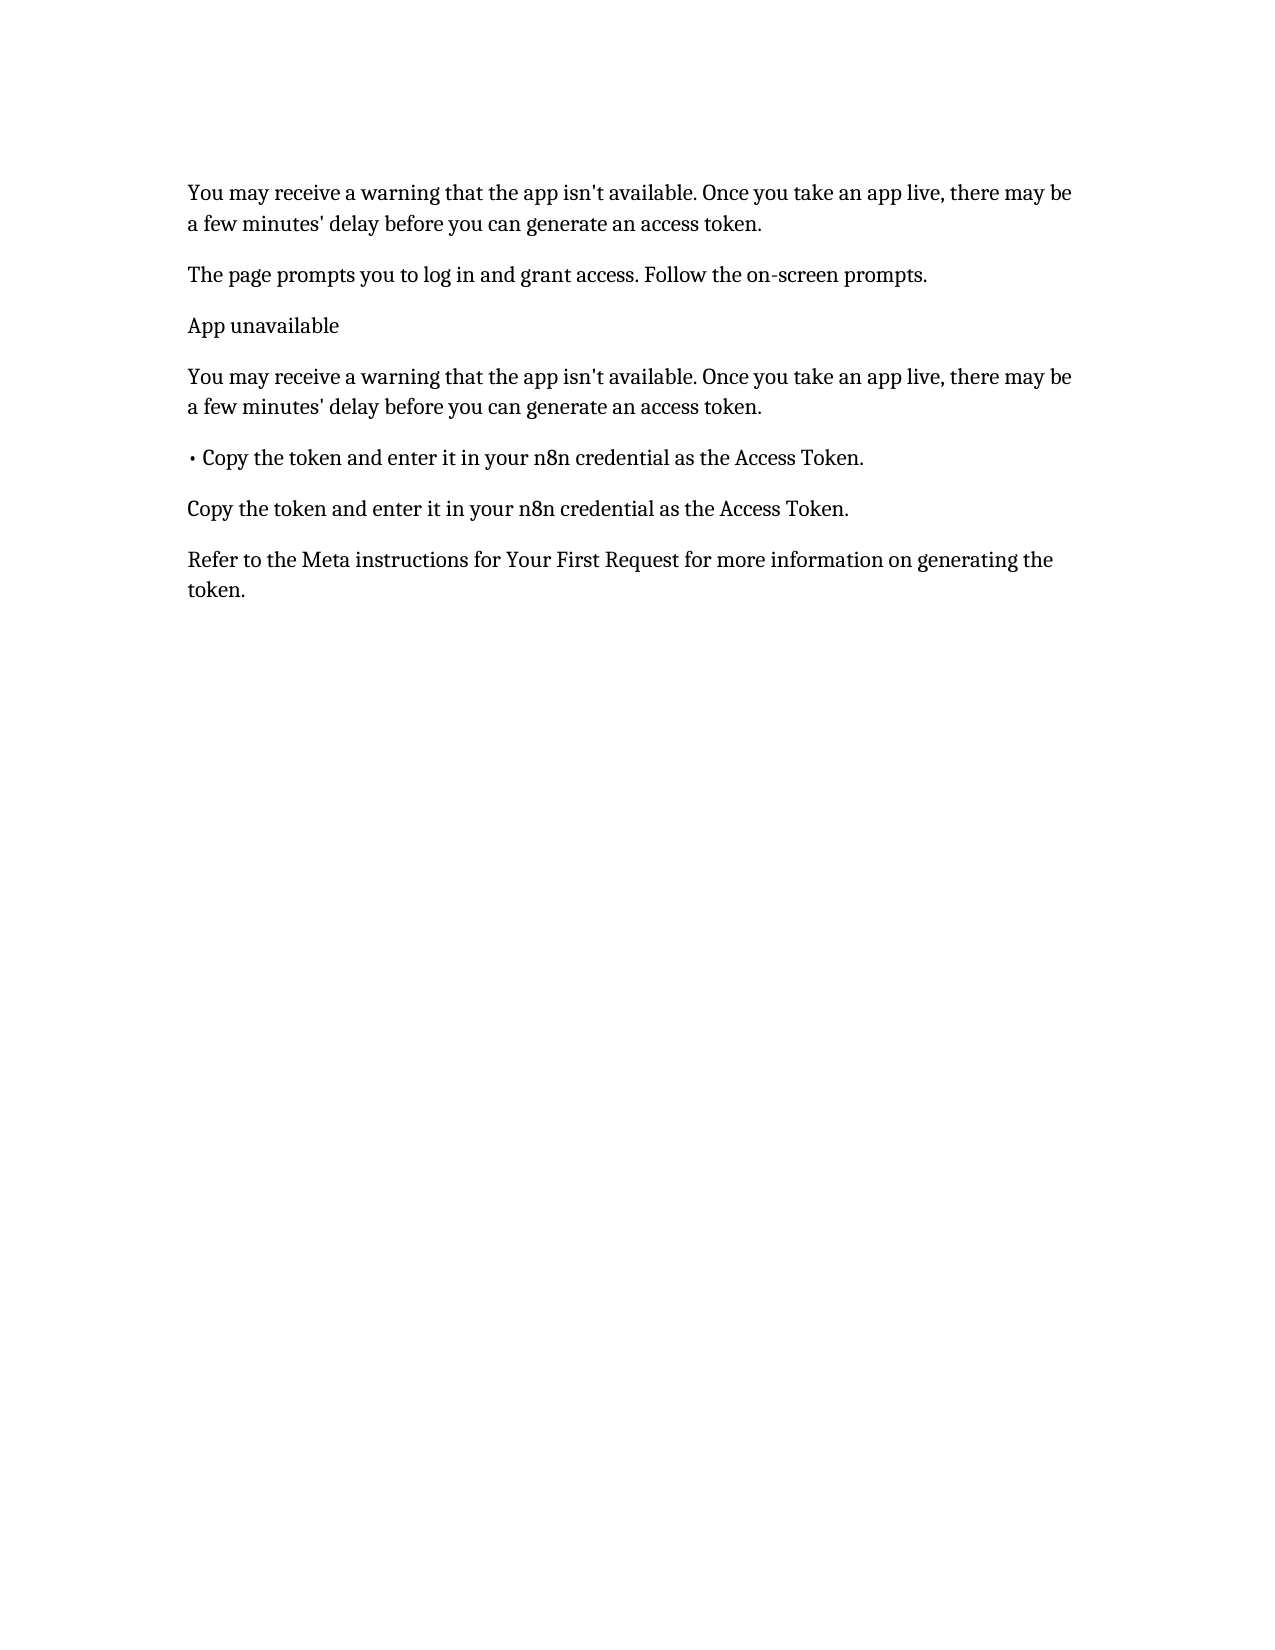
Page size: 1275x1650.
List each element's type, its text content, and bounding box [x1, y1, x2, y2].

text Copy the token and enter it in your n8n credential as the Access Token. [187, 496, 1087, 522]
text • Copy the token and enter it in your n8n credential as the Access Token. [187, 445, 1087, 471]
text You may receive a warning that the app isn't available. Once you take an app live, there may be a few minutes' delay before you can generate an access token. [187, 363, 1087, 420]
text Refer to the Meta instructions for Your First Request for more information on generating the token. [187, 547, 1087, 603]
text App unavailable [187, 312, 1087, 339]
text The page prompts you to log in and grant access. Follow the on-screen prompts. [187, 261, 1087, 288]
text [187, 150, 1087, 237]
